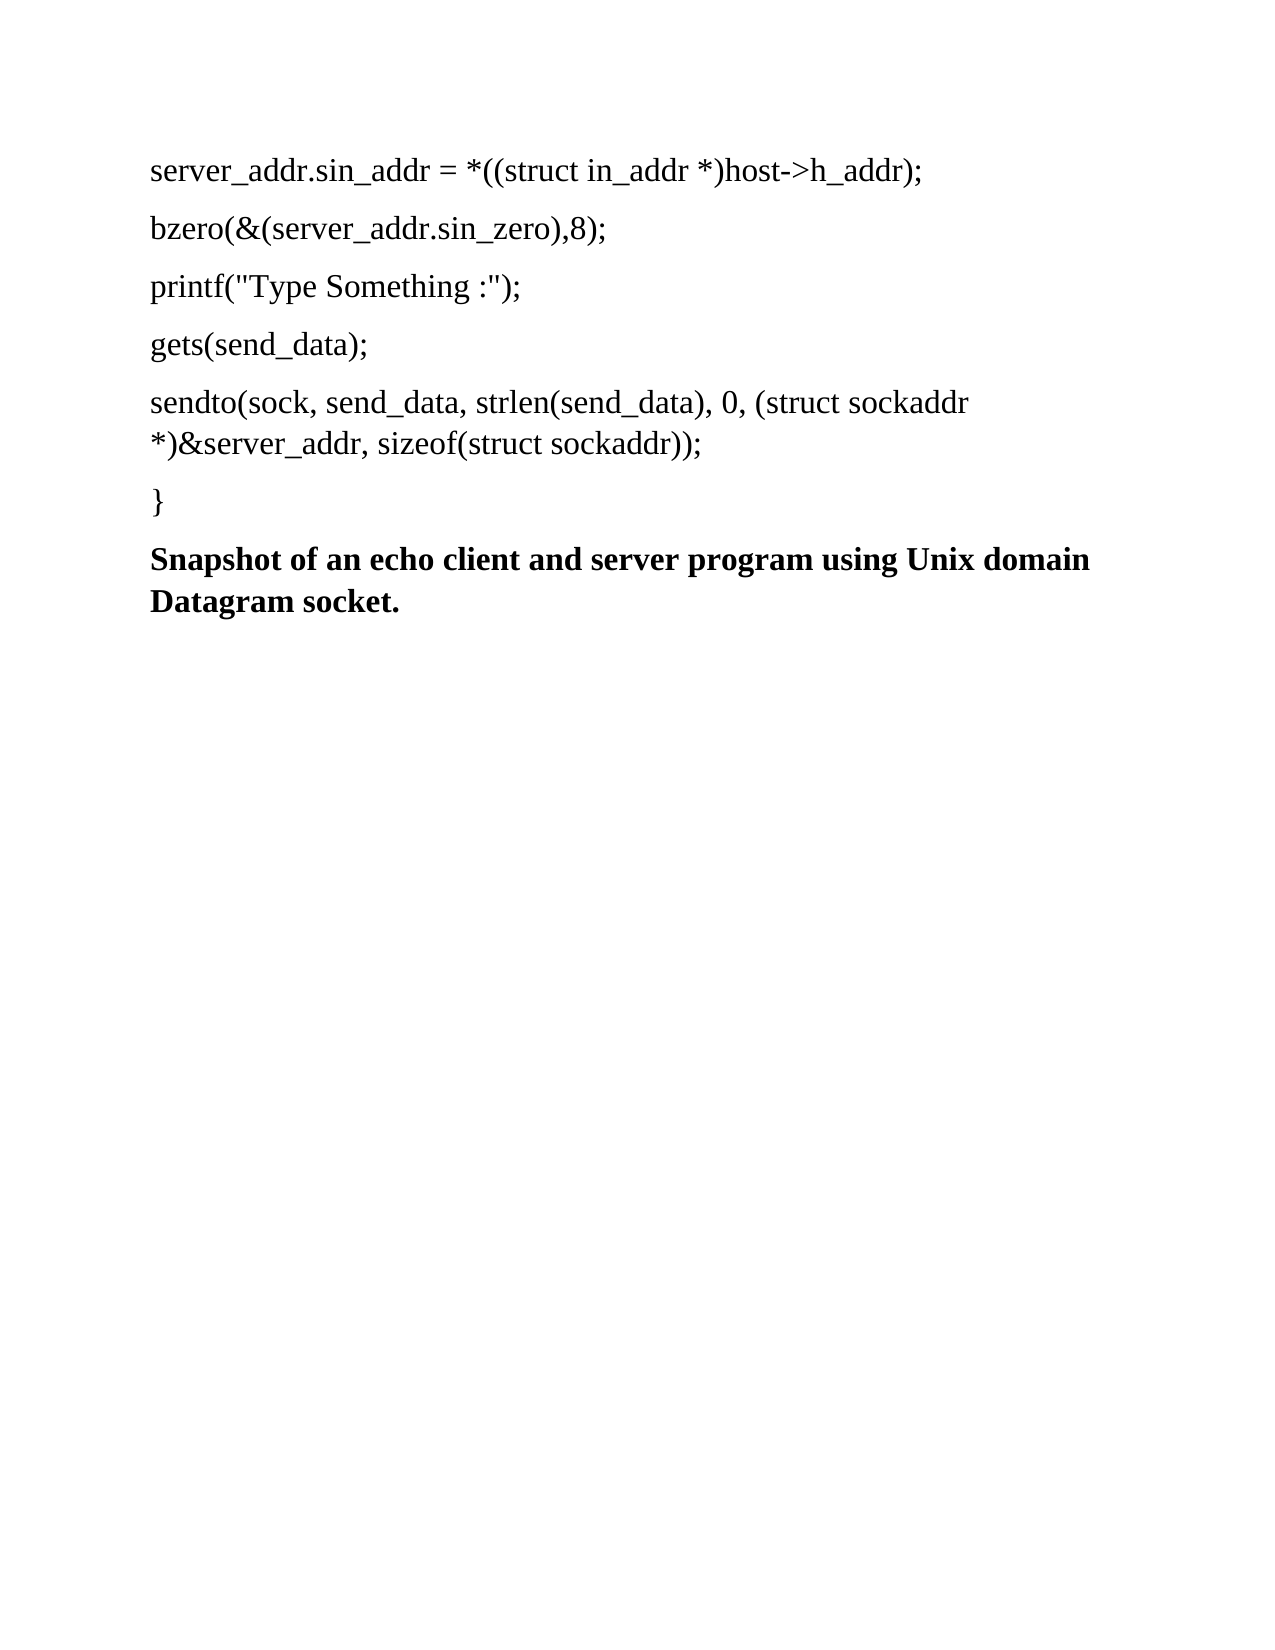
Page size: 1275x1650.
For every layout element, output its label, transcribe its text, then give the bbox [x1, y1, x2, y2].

text sendto(sock, send_data, strlen(send_data), 0, (struct sockaddr *)&server_addr, sizeof(struct sockaddr)); [150, 382, 1125, 462]
text } [150, 481, 1125, 520]
text printf("Type Something :"); [150, 266, 1125, 304]
text gets(send_data); [150, 324, 1125, 362]
text bzero(&(server_addr.sin_zero),8); [150, 208, 1125, 246]
text server_addr.sin_addr = *((struct in_addr *)host->h_addr); [150, 150, 1125, 188]
text Snapshot of an echo client and server program using Unix domain Datagram socket. [150, 539, 1125, 619]
